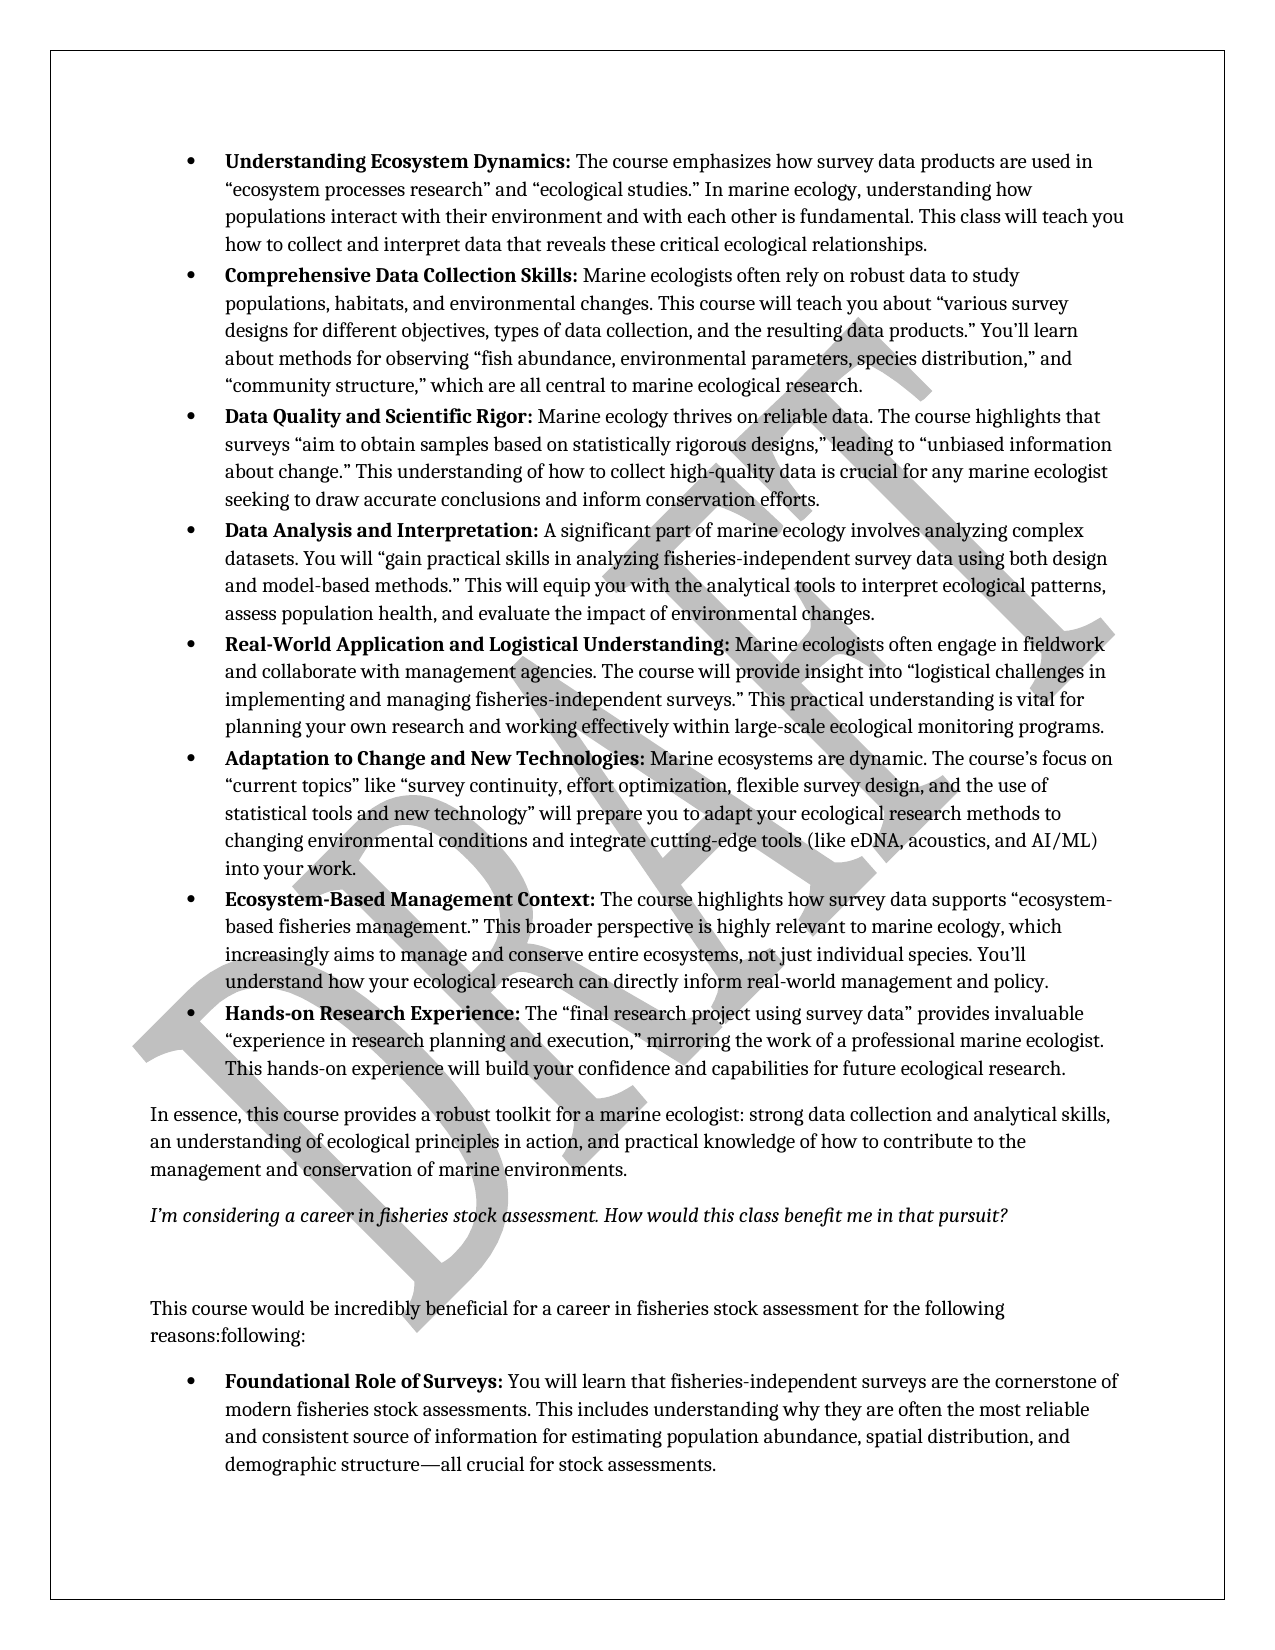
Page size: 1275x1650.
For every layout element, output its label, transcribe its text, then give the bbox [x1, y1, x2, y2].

text In essence, this course provides a robust toolkit for a marine ecologist: strong data collection and analytical skills, an understanding of ecological principles in action, and practical knowledge of how to contribute to the management and conservation of marine environments. [150, 1102, 1125, 1181]
list Understanding Ecosystem Dynamics: The course emphasizes how survey data products are used in “ecosystem processes research” and “ecological studies.” In marine ecology, understanding how populations interact with their environment and with each other is fundamental. This class will teach you how to collect and interpret data that reveals these critical ecological relationships. [187, 150, 1125, 256]
text This course would be incredibly beneficial for a career in fisheries stock assessment for the following reasons:following: [150, 1296, 1125, 1348]
list Data Quality and Scientific Rigor: Marine ecology thrives on reliable data. The course highlights that surveys “aim to obtain samples based on statistically rigorous designs,” leading to “unbiased information about change.” This understanding of how to collect high-quality data is crucial for any marine ecologist seeking to draw accurate conclusions and inform conservation efforts. [187, 405, 1125, 511]
list Hands-on Research Experience: The “final research project using survey data” provides invaluable “experience in research planning and execution,” mirroring the work of a professional marine ecologist. This hands-on experience will build your confidence and capabilities for future ecological research. [187, 1001, 1125, 1080]
list Real-World Application and Logistical Understanding: Marine ecologists often engage in fieldwork and collaborate with management agencies. The course will provide insight into “logistical challenges in implementing and managing fisheries-independent surveys.” This practical understanding is vital for planning your own research and working effectively within large-scale ecological monitoring programs. [187, 632, 1125, 739]
list Ecosystem-Based Management Context: The course highlights how survey data supports “ecosystem-based fisheries management.” This broader perspective is highly relevant to marine ecology, which increasingly aims to manage and conserve entire ecosystems, not just individual species. You’ll understand how your ecological research can directly inform real-world management and policy. [187, 887, 1125, 994]
list Comprehensive Data Collection Skills: Marine ecologists often rely on robust data to study populations, habitats, and environmental changes. This course will teach you about “various survey designs for different objectives, types of data collection, and the resulting data products.” You’ll learn about methods for observing “fish abundance, environmental parameters, species distribution,” and “community structure,” which are all central to marine ecological research. [187, 264, 1125, 398]
text I’m considering a career in fisheries stock assessment. How would this class benefit me in that pursuit? [150, 1204, 1125, 1228]
list Data Analysis and Interpretation: A significant part of marine ecology involves analyzing complex datasets. You will “gain practical skills in analyzing fisheries-independent survey data using both design and model-based methods.” This will equip you with the analytical tools to interpret ecological patterns, assess population health, and evaluate the impact of environmental changes. [187, 519, 1125, 625]
list Adaptation to Change and New Technologies: Marine ecosystems are dynamic. The course’s focus on “current topics” like “survey continuity, effort optimization, flexible survey design, and the use of statistical tools and new technology” will prepare you to adapt your ecological research methods to changing environmental conditions and integrate cutting-edge tools (like eDNA, acoustics, and AI/ML) into your work. [187, 746, 1125, 880]
